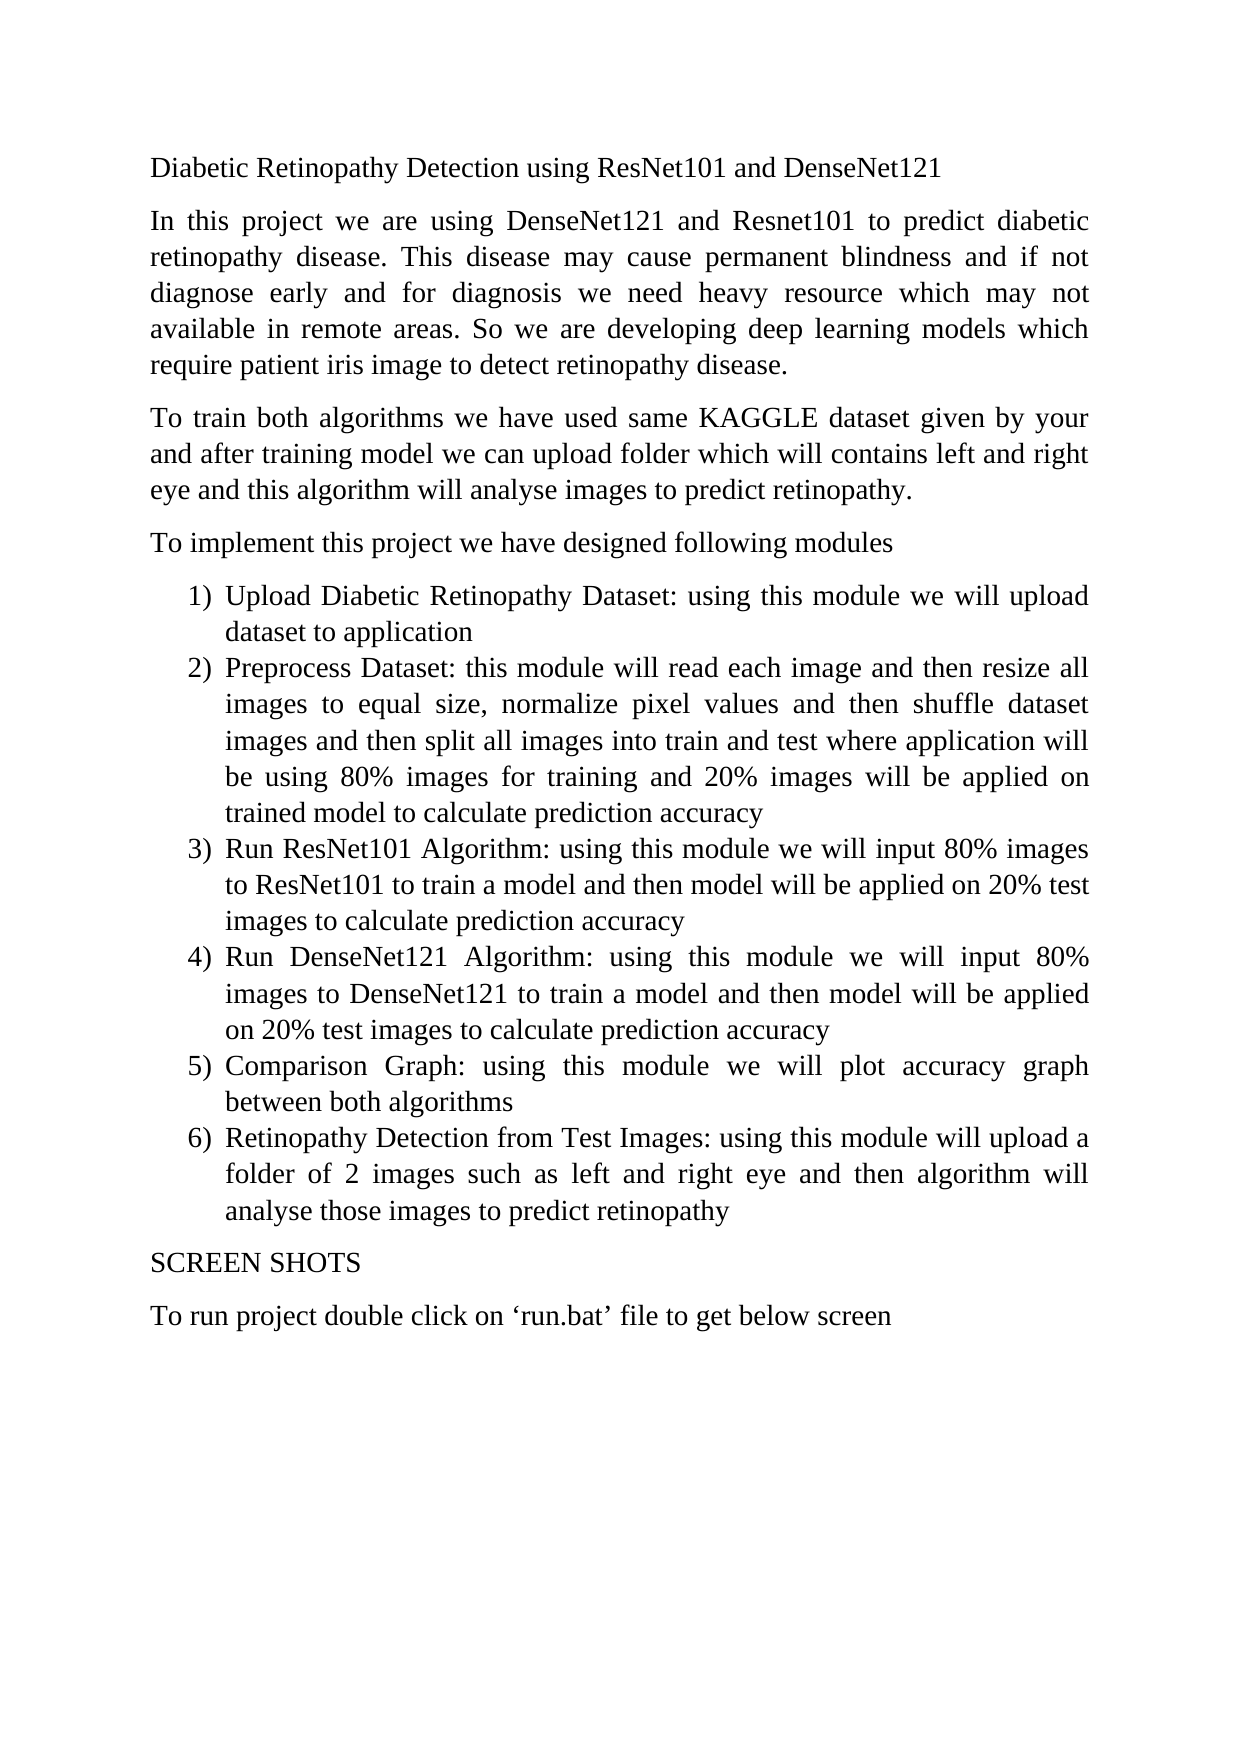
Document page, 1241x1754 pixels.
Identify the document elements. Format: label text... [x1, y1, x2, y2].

text SCREEN SHOTS [150, 1245, 1090, 1279]
list Run DenseNet121 Algorithm: using this module we will input 80% images to DenseNet121 to train a model and then model will be applied on 20% test images to calculate prediction accuracy [187, 939, 1090, 1045]
list Run ResNet101 Algorithm: using this module we will input 80% images to ResNet101 to train a model and then model will be applied on 20% test images to calculate prediction accuracy [187, 831, 1090, 937]
text Diabetic Retinopathy Detection using ResNet101 and DenseNet121 [150, 150, 1090, 183]
text To implement this project we have designed following modules [150, 525, 1090, 559]
text To train both algorithms we have used same KAGGLE dataset given by your and after training model we can upload folder which will contains left and right eye and this algorithm will analyse images to predict retinopathy. [150, 400, 1090, 506]
list Comparison Graph: using this module we will plot accuracy graph between both algorithms [187, 1048, 1090, 1118]
text To run project double click on ‘run.bat’ file to get below screen [150, 1298, 1090, 1332]
list Retinopathy Detection from Test Images: using this module will upload a folder of 2 images such as left and right eye and then algorithm will analyse those images to predict retinopathy [187, 1120, 1090, 1226]
list Preprocess Dataset: this module will read each image and then resize all images to equal size, normalize pixel values and then shuffle dataset images and then split all images into train and test where application will be using 80% images for training and 20% images will be applied on trained model to calculate prediction accuracy [187, 650, 1090, 828]
list Upload Diabetic Retinopathy Dataset: using this module we will upload dataset to application [187, 578, 1090, 648]
text In this project we are using DenseNet121 and Resnet101 to predict diabetic retinopathy disease. This disease may cause permanent blindness and if not diagnose early and for diagnosis we need heavy resource which may not available in remote areas. So we are developing deep learning models which require patient iris image to detect retinopathy disease. [150, 203, 1090, 381]
